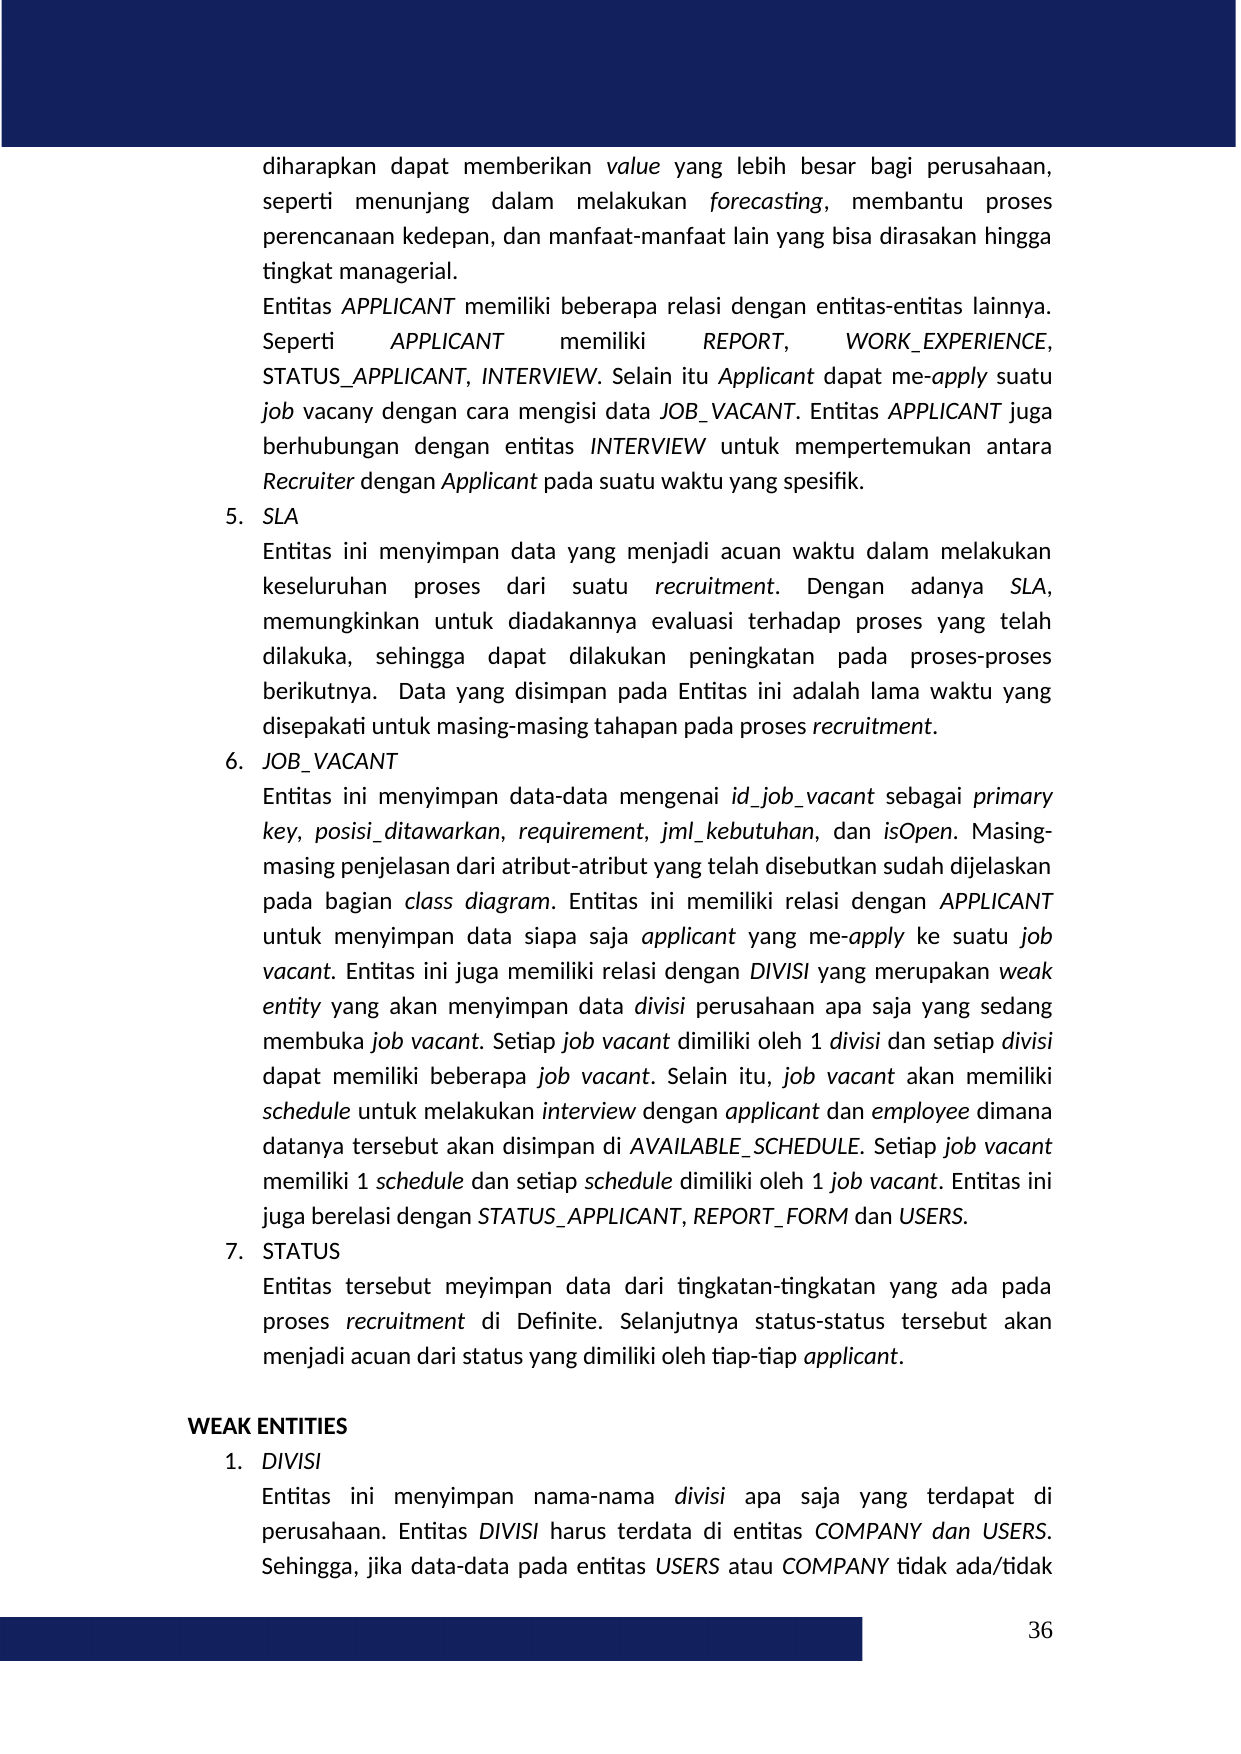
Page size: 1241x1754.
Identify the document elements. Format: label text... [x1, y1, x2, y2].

list SLA [225, 500, 1053, 531]
list Entitas ini menyimpan data-data mengenai id_job_vacant sebagai primary key, posisi_ditawarkan, requirement, jml_kebutuhan, dan isOpen. Masing-masing penjelasan dari atribut-atribut yang telah disebutkan sudah dijelaskan pada bagian class diagram. Entitas ini memiliki relasi dengan APPLICANT untuk menyimpan data siapa saja applicant yang me-apply ke suatu job vacant. Entitas ini juga memiliki relasi dengan DIVISI yang merupakan weak entity yang akan menyimpan data divisi perusahaan apa saja yang sedang membuka job vacant. Setiap job vacant dimiliki oleh 1 divisi dan setiap divisi dapat memiliki beberapa job vacant. Selain itu, job vacant akan memiliki schedule untuk melakukan interview dengan applicant dan employee dimana datanya tersebut akan disimpan di AVAILABLE_SCHEDULE. Setiap job vacant memiliki 1 schedule dan setiap schedule dimiliki oleh 1 job vacant. Entitas ini juga berelasi dengan STATUS_APPLICANT, REPORT_FORM dan USERS. [262, 780, 1053, 1231]
picture [0, 1617, 863, 1661]
list Entitas tersebut meyimpan data dari tingkatan-tingkatan yang ada pada proses recruitment di Definite. Selanjutnya status-status tersebut akan menjadi acuan dari status yang dimiliki oleh tiap-tiap applicant. [262, 1270, 1053, 1371]
picture [1, 0, 1236, 147]
list Entitas ini menyimpan data yang menjadi acuan waktu dalam melakukan keseluruhan proses dari suatu recruitment. Dengan adanya SLA, memungkinkan untuk diadakannya evaluasi terhadap proses yang telah dilakuka, sehingga dapat dilakukan peningkatan pada proses-proses berikutnya. Data yang disimpan pada Entitas ini adalah lama waktu yang disepakati untuk masing-masing tahapan pada proses recruitment. [262, 535, 1053, 741]
list STATUS [225, 1235, 1053, 1266]
list WEAK ENTITIES [187, 1410, 1053, 1441]
list DIVISI [224, 1445, 1053, 1476]
list Entitas APPLICANT memiliki beberapa relasi dengan entitas-entitas lainnya. Seperti APPLICANT memiliki REPORT, WORK_EXPERIENCE, STATUS_APPLICANT, INTERVIEW. Selain itu Applicant dapat me-apply suatu job vacany dengan cara mengisi data JOB_VACANT. Entitas APPLICANT juga berhubungan dengan entitas INTERVIEW untuk mempertemukan antara Recruiter dengan Applicant pada suatu waktu yang spesifik. [262, 290, 1053, 496]
list JOB_VACANT [225, 745, 1053, 776]
